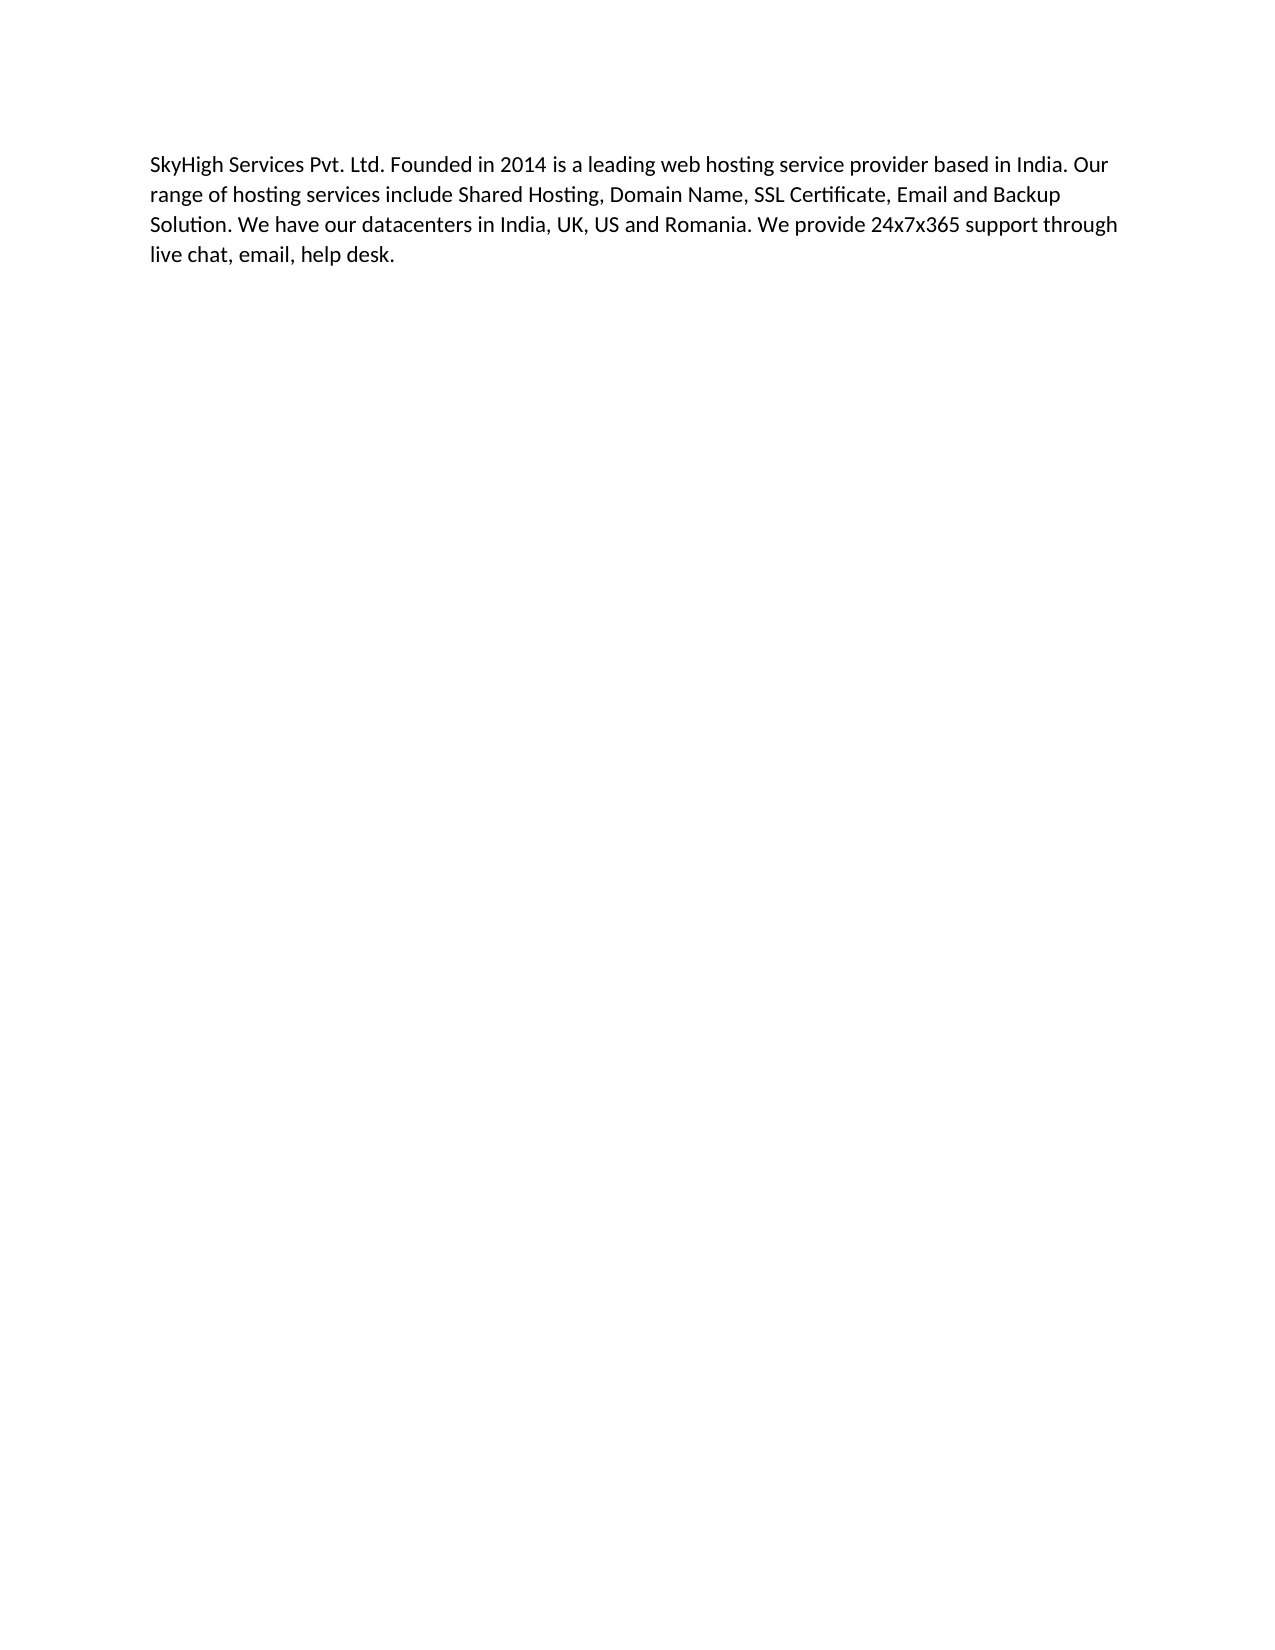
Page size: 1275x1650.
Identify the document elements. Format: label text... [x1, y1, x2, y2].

text SkyHigh Services Pvt. Ltd. Founded in 2014 is a leading web hosting service provider based in India. Our range of hosting services include Shared Hosting, Domain Name, SSL Certificate, Email and Backup Solution. We have our datacenters in India, UK, US and Romania. We provide 24x7x365 support through live chat, email, help desk. [150, 150, 1125, 269]
